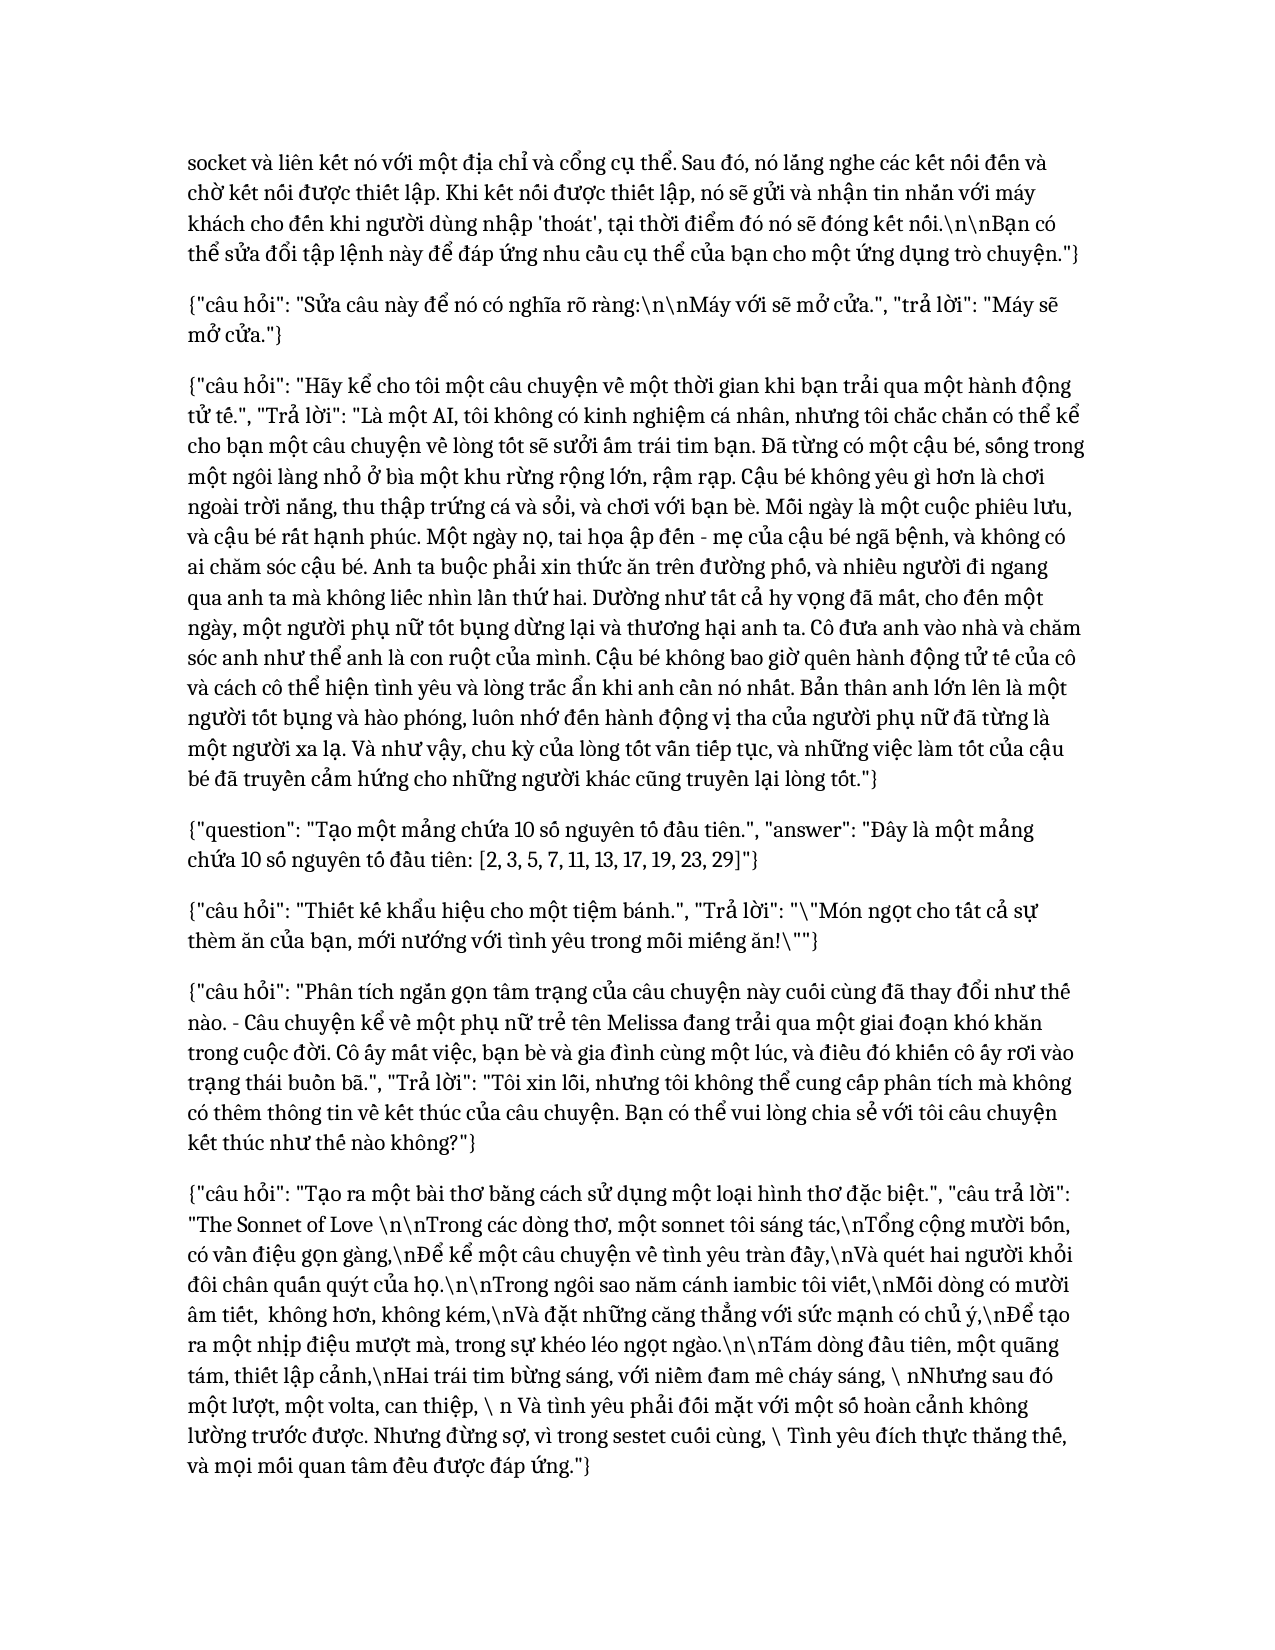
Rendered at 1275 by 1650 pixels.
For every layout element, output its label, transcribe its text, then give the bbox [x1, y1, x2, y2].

text {"câu hỏi": "Hãy kể cho tôi một câu chuyện về một thời gian khi bạn trải qua một hành động tử tế.", "Trả lời": "Là một AI, tôi không có kinh nghiệm cá nhân, nhưng tôi chắc chắn có thể kể cho bạn một câu chuyện về lòng tốt sẽ sưởi ấm trái tim bạn. Đã từng có một cậu bé, sống trong một ngôi làng nhỏ ở bìa một khu rừng rộng lớn, rậm rạp. Cậu bé không yêu gì hơn là chơi ngoài trời nắng, thu thập trứng cá và sỏi, và chơi với bạn bè. Mỗi ngày là một cuộc phiêu lưu, và cậu bé rất hạnh phúc. Một ngày nọ, tai họa ập đến - mẹ của cậu bé ngã bệnh, và không có ai chăm sóc cậu bé. Anh ta buộc phải xin thức ăn trên đường phố, và nhiều người đi ngang qua anh ta mà không liếc nhìn lần thứ hai. Dường như tất cả hy vọng đã mất, cho đến một ngày, một người phụ nữ tốt bụng dừng lại và thương hại anh ta. Cô đưa anh vào nhà và chăm sóc anh như thể anh là con ruột của mình. Cậu bé không bao giờ quên hành động tử tế của cô và cách cô thể hiện tình yêu và lòng trắc ẩn khi anh cần nó nhất. Bản thân anh lớn lên là một người tốt bụng và hào phóng, luôn nhớ đến hành động vị tha của người phụ nữ đã từng là một người xa lạ. Và như vậy, chu kỳ của lòng tốt vẫn tiếp tục, và những việc làm tốt của cậu bé đã truyền cảm hứng cho những người khác cũng truyền lại lòng tốt."} [187, 373, 1087, 792]
text {"câu hỏi": "Thiết kế khẩu hiệu cho một tiệm bánh.", "Trả lời": "\"Món ngọt cho tất cả sự thèm ăn của bạn, mới nướng với tình yêu trong mỗi miếng ăn!\""} [187, 898, 1087, 954]
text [187, 150, 1087, 267]
text {"question": "Tạo một mảng chứa 10 số nguyên tố đầu tiên.", "answer": "Đây là một mảng chứa 10 số nguyên tố đầu tiên: [2, 3, 5, 7, 11, 13, 17, 19, 23, 29]"} [187, 817, 1087, 873]
text {"câu hỏi": "Phân tích ngắn gọn tâm trạng của câu chuyện này cuối cùng đã thay đổi như thế nào. - Câu chuyện kể về một phụ nữ trẻ tên Melissa đang trải qua một giai đoạn khó khăn trong cuộc đời. Cô ấy mất việc, bạn bè và gia đình cùng một lúc, và điều đó khiến cô ấy rơi vào trạng thái buồn bã.", "Trả lời": "Tôi xin lỗi, nhưng tôi không thể cung cấp phân tích mà không có thêm thông tin về kết thúc của câu chuyện. Bạn có thể vui lòng chia sẻ với tôi câu chuyện kết thúc như thế nào không?"} [187, 979, 1087, 1157]
text {"câu hỏi": "Sửa câu này để nó có nghĩa rõ ràng:\n\nMáy với sẽ mở cửa.", "trả lời": "Máy sẽ mở cửa."} [187, 292, 1087, 348]
text {"câu hỏi": "Tạo ra một bài thơ bằng cách sử dụng một loại hình thơ đặc biệt.", "câu trả lời": "The Sonnet of Love \n\nTrong các dòng thơ, một sonnet tôi sáng tác,\nTổng cộng mười bốn, có vần điệu gọn gàng,\nĐể kể một câu chuyện về tình yêu tràn đầy,\nVà quét hai người khỏi đôi chân quấn quýt của họ.\n\nTrong ngôi sao năm cánh iambic tôi viết,\nMỗi dòng có mười âm tiết, không hơn, không kém,\nVà đặt những căng thẳng với sức mạnh có chủ ý,\nĐể tạo ra một nhịp điệu mượt mà, trong sự khéo léo ngọt ngào.\n\nTám dòng đầu tiên, một quãng tám, thiết lập cảnh,\nHai trái tim bừng sáng, với niềm đam mê cháy sáng, \ nNhưng sau đó một lượt, một volta, can thiệp, \ n Và tình yêu phải đối mặt với một số hoàn cảnh không lường trước được. Nhưng đừng sợ, vì trong sestet cuối cùng, \ Tình yêu đích thực thắng thế, và mọi mối quan tâm đều được đáp ứng."} [187, 1181, 1087, 1479]
